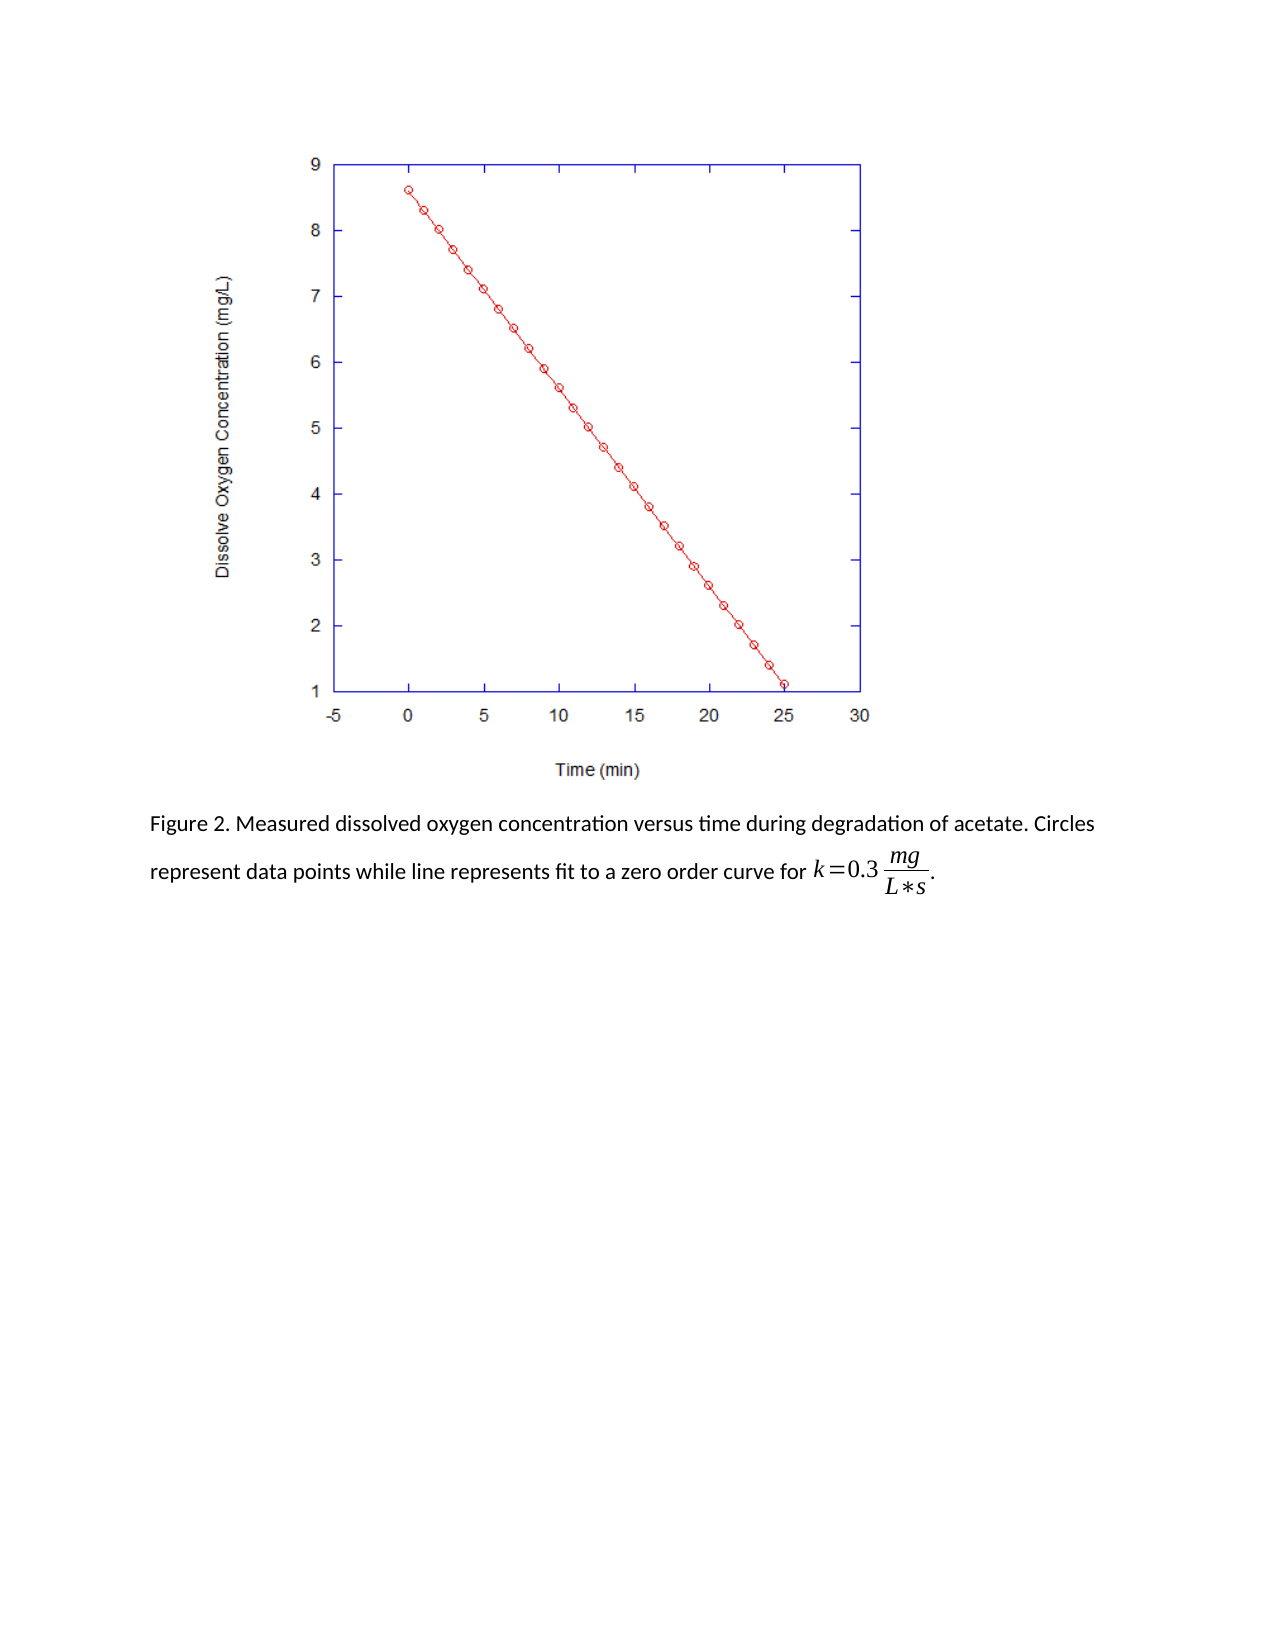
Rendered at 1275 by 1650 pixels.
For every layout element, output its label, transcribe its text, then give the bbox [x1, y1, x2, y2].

text Figure 2. Measured dissolved oxygen concentration versus time during degradation of acetate. Circles represent data points while line represents fit to a zero order curve for . [150, 809, 1125, 901]
picture [150, 150, 937, 785]
